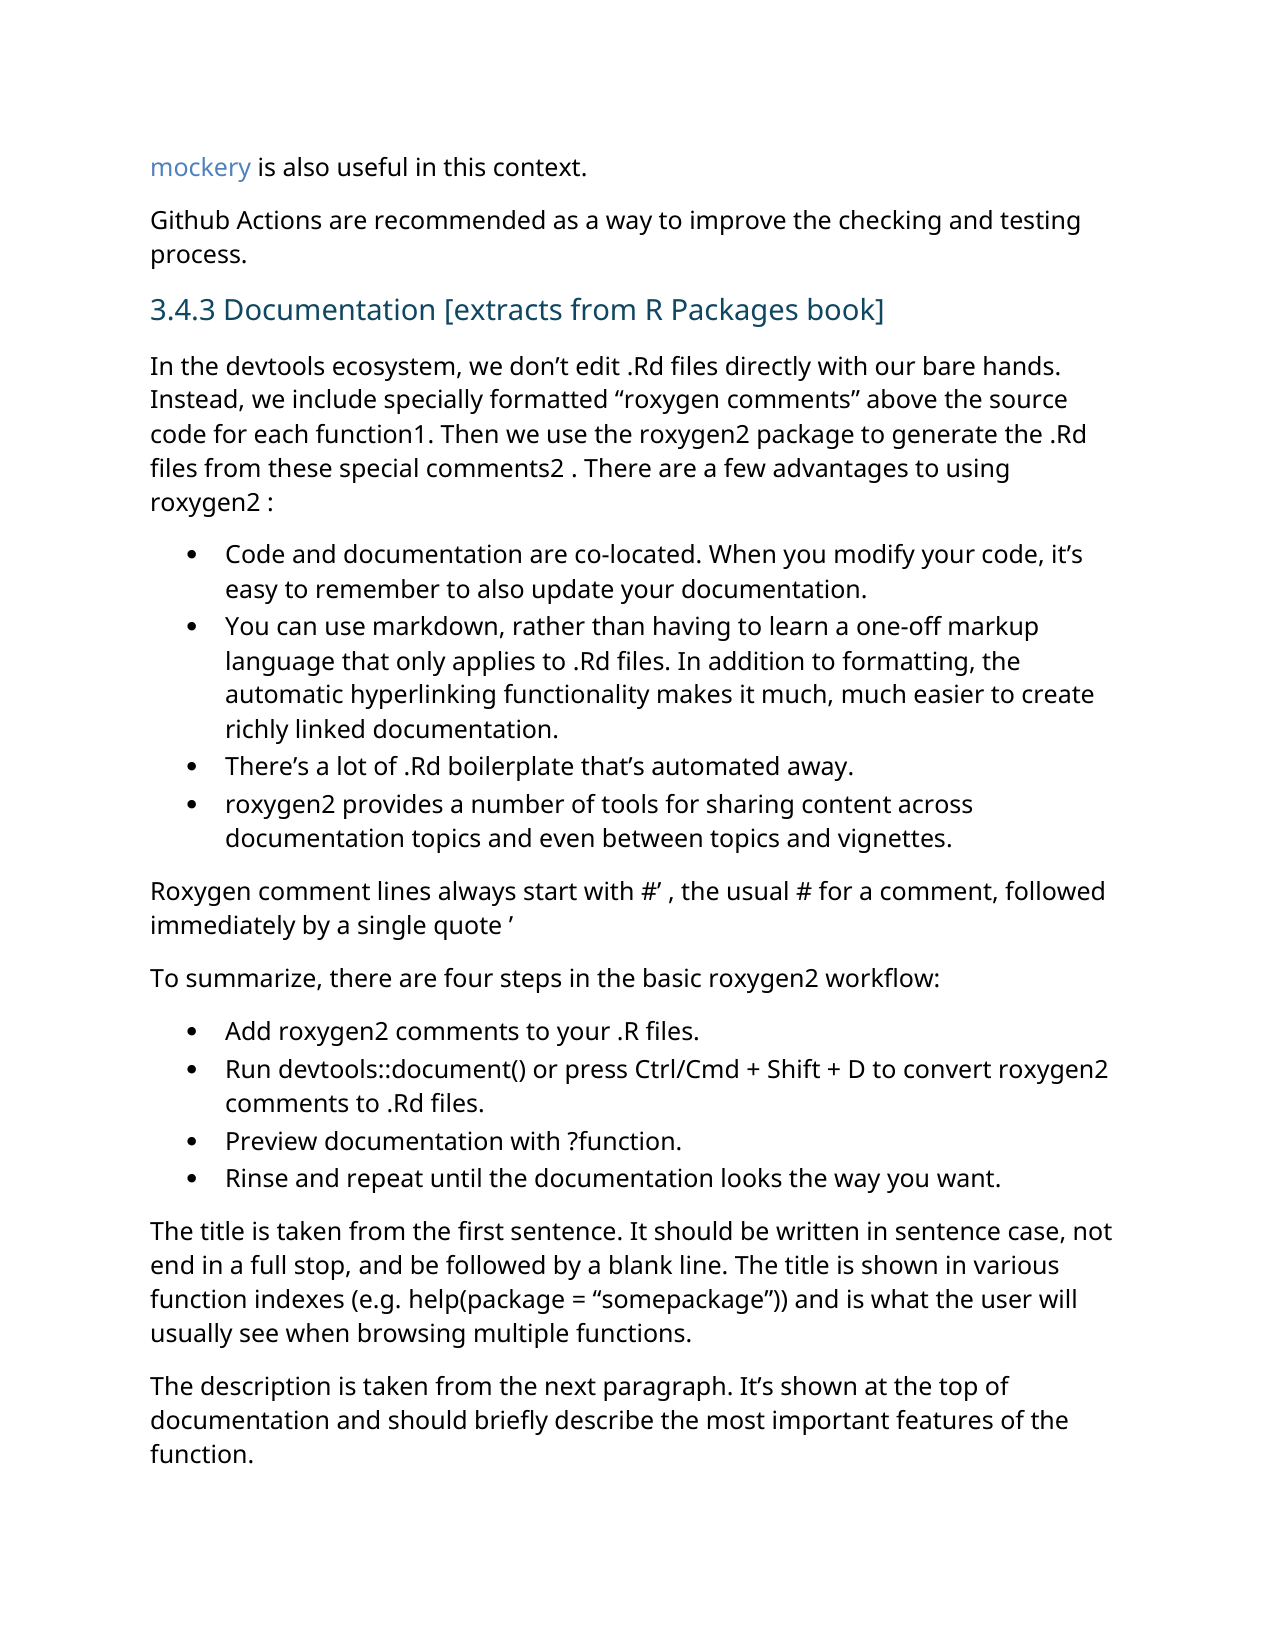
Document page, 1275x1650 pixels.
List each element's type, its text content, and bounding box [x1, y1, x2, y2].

list There’s a lot of .Rd boilerplate that’s automated away. [187, 749, 1125, 783]
text To summarize, there are four steps in the basic roxygen2 workflow: [150, 961, 1125, 995]
list Add roxygen2 comments to your .R files. [187, 1013, 1125, 1047]
list Rinse and repeat until the documentation looks the way you want. [187, 1161, 1125, 1195]
text The description is taken from the next paragraph. It’s shown at the top of documentation and should briefly describe the most important features of the function. [150, 1369, 1125, 1471]
list roxygen2 provides a number of tools for sharing content across documentation topics and even between topics and vignettes. [187, 787, 1125, 855]
subtitle 3.4.3 Documentation [extracts from R Packages book] [150, 290, 1125, 329]
text In the devtools ecosystem, we don’t edit .Rd files directly with our bare hands. Instead, we include specially formatted “roxygen comments” above the source code for each function1. Then we use the roxygen2 package to generate the .Rd files from these special comments2 . There are a few advantages to using roxygen2 : [150, 348, 1125, 518]
list Code and documentation are co-located. When you modify your code, it’s easy to remember to also update your documentation. [187, 537, 1125, 605]
list You can use markdown, rather than having to learn a one-off markup language that only applies to .Rd files. In addition to formatting, the automatic hyperlinking functionality makes it much, much easier to create richly linked documentation. [187, 609, 1125, 745]
text mockery is also useful in this context. [150, 150, 1125, 184]
list Preview documentation with ?function. [187, 1123, 1125, 1157]
text Github Actions are recommended as a way to improve the checking and testing process. [150, 203, 1125, 271]
list Run devtools::document() or press Ctrl/Cmd + Shift + D to convert roxygen2 comments to .Rd files. [187, 1051, 1125, 1119]
text Roxygen comment lines always start with #’ , the usual # for a comment, followed immediately by a single quote ’ [150, 874, 1125, 942]
text The title is taken from the first sentence. It should be written in sentence case, not end in a full stop, and be followed by a blank line. The title is shown in various function indexes (e.g. help(package = “somepackage”)) and is what the user will usually see when browsing multiple functions. [150, 1214, 1125, 1350]
